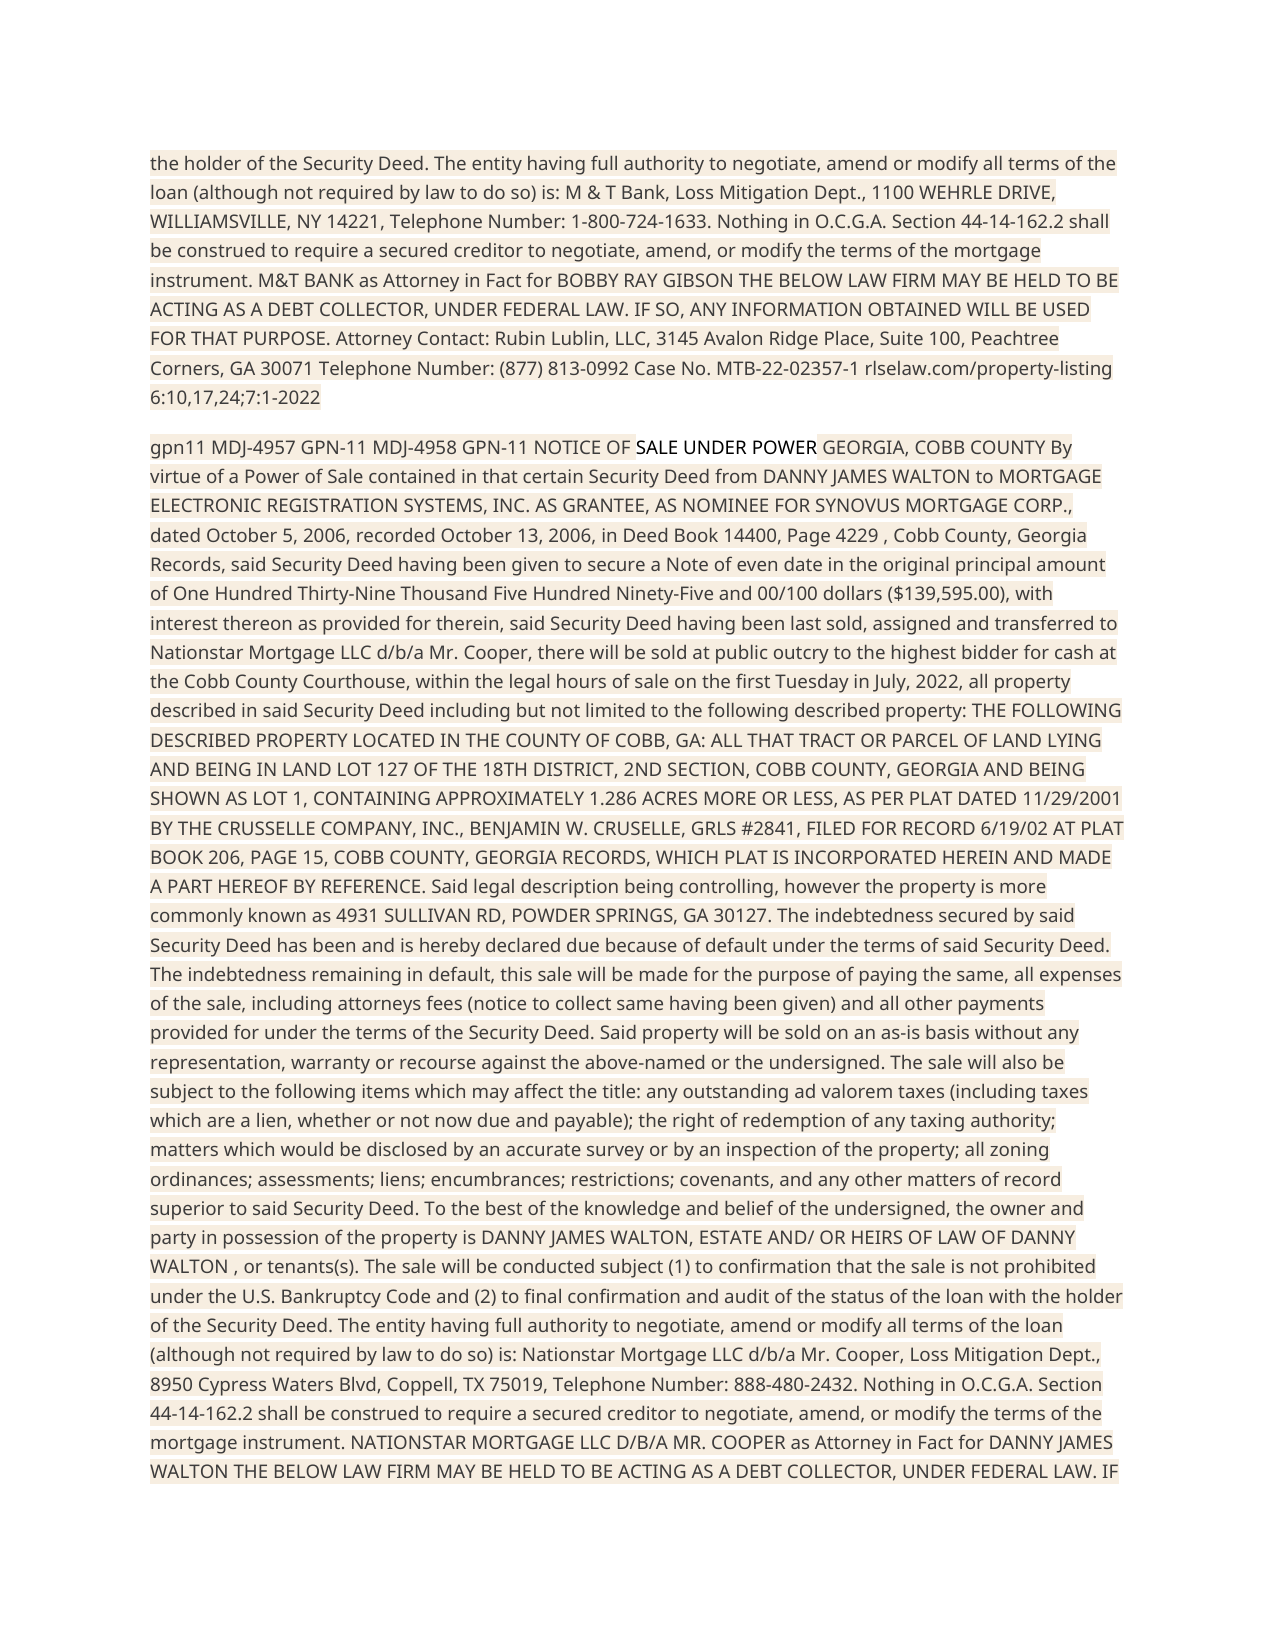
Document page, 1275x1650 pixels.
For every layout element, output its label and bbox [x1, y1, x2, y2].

text [150, 150, 1125, 410]
text [150, 434, 1125, 1484]
